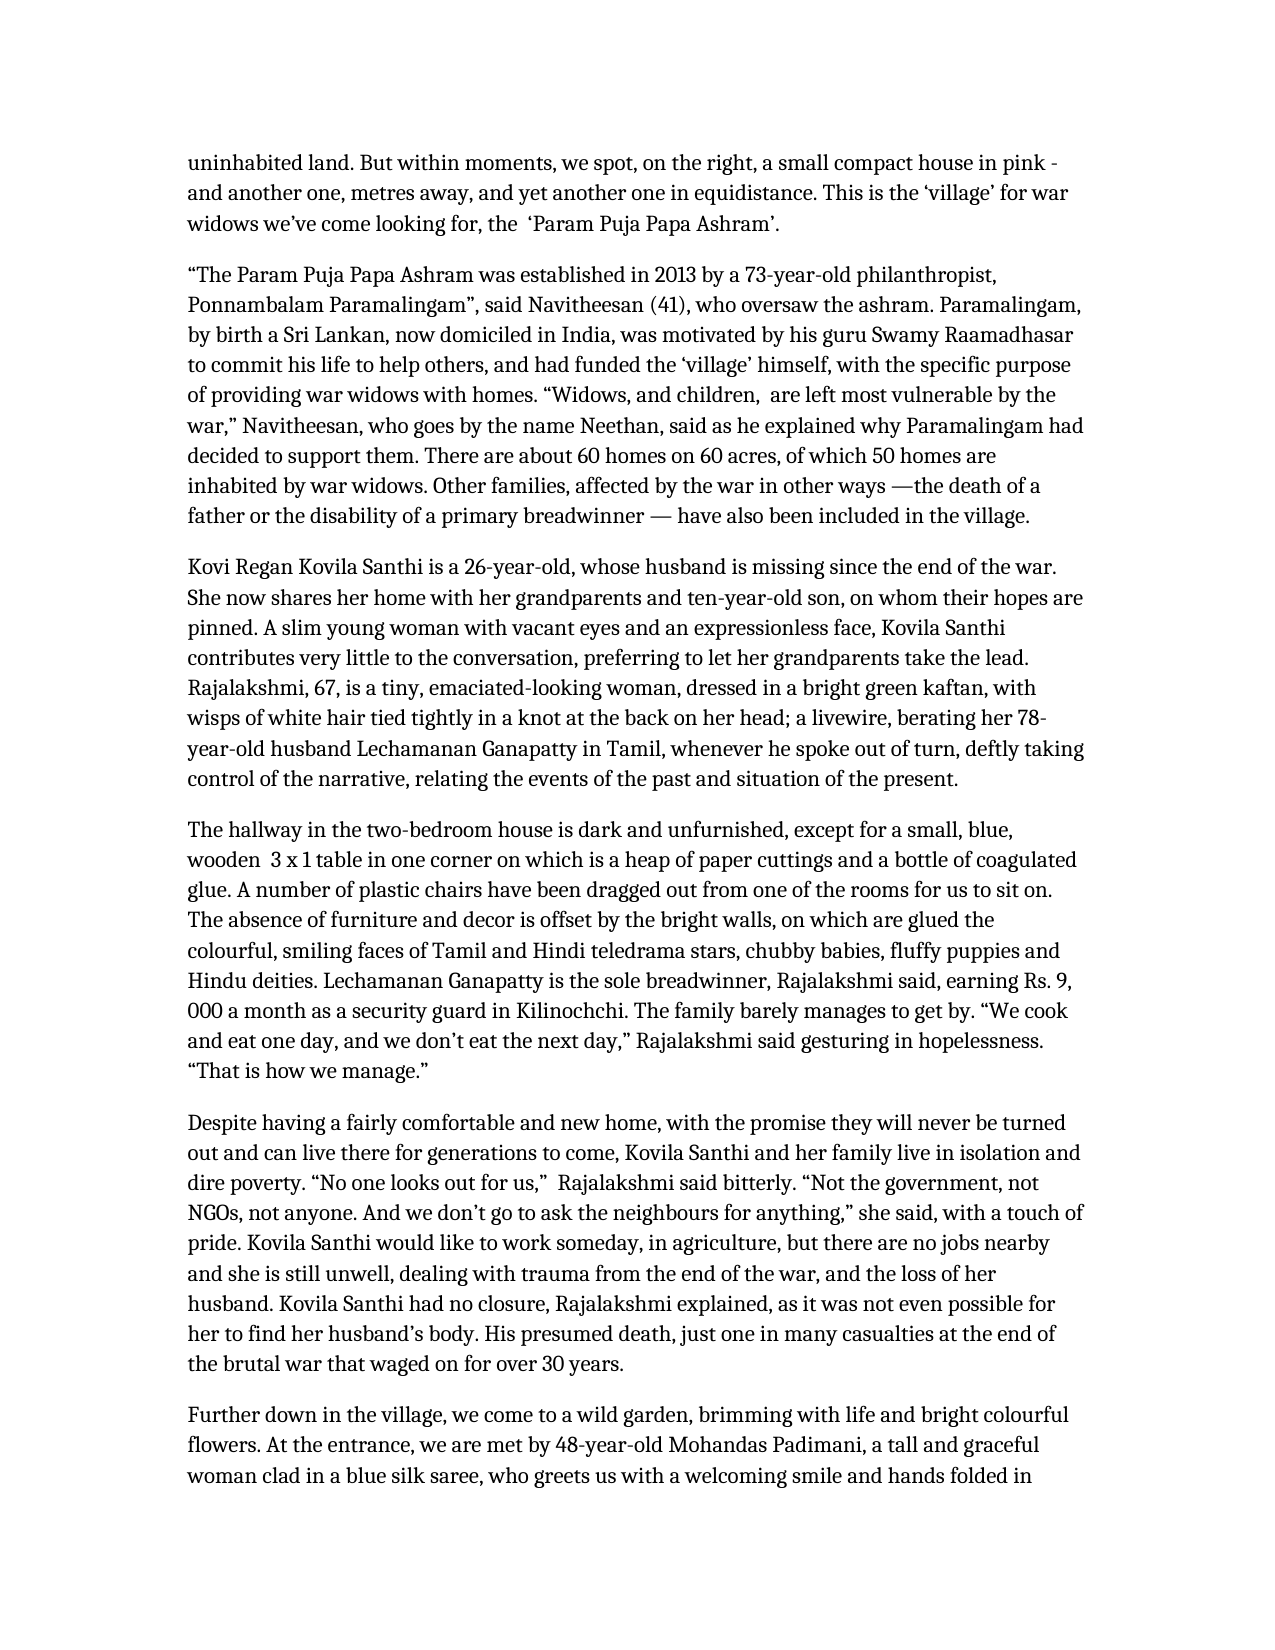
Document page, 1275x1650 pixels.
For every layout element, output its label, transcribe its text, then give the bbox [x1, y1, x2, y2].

text “The Param Puja Papa Ashram was established in 2013 by a 73-year-old philanthropist, Ponnambalam Paramalingam”, said Navitheesan (41), who oversaw the ashram. Paramalingam, by birth a Sri Lankan, now domiciled in India, was motivated by his guru Swamy Raamadhasar to commit his life to help others, and had funded the ‘village’ himself, with the specific purpose of providing war widows with homes. “Widows, and children, are left most vulnerable by the war,” Navitheesan, who goes by the name Neethan, said as he explained why Paramalingam had decided to support them. There are about 60 homes on 60 acres, of which 50 homes are inhabited by war widows. Other families, affected by the war in other ways —the death of a father or the disability of a primary breadwinner — have also been included in the village. [187, 261, 1087, 529]
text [187, 150, 1087, 237]
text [187, 1402, 1087, 1489]
text Kovi Regan Kovila Santhi is a 26-year-old, whose husband is missing since the end of the war. She now shares her home with her grandparents and ten-year-old son, on whom their hopes are pinned. A slim young woman with vacant eyes and an expressionless face, Kovila Santhi contributes very little to the conversation, preferring to let her grandparents take the lead. Rajalakshmi, 67, is a tiny, emaciated-looking woman, dressed in a bright green kaftan, with wisps of white hair tied tightly in a knot at the back on her head; a livewire, berating her 78-year-old husband Lechamanan Ganapatty in Tamil, whenever he spoke out of turn, deftly taking control of the narrative, relating the events of the past and situation of the present. [187, 554, 1087, 792]
text Despite having a fairly comfortable and new home, with the promise they will never be turned out and can live there for generations to come, Kovila Santhi and her family live in isolation and dire poverty. “No one looks out for us,” Rajalakshmi said bitterly. “Not the government, not NGOs, not anyone. And we don’t go to ask the neighbours for anything,” she said, with a touch of pride. Kovila Santhi would like to work someday, in agriculture, but there are no jobs nearby and she is still unwell, dealing with trauma from the end of the war, and the loss of her husband. Kovila Santhi had no closure, Rajalakshmi explained, as it was not even possible for her to find her husband’s body. His presumed death, just one in many casualties at the end of the brutal war that waged on for over 30 years. [187, 1109, 1087, 1377]
text The hallway in the two-bedroom house is dark and unfurnished, except for a small, blue, wooden 3 x 1 table in one corner on which is a heap of paper cuttings and a bottle of coagulated glue. A number of plastic chairs have been dragged out from one of the rooms for us to sit on. The absence of furniture and decor is offset by the bright walls, on which are glued the colourful, smiling faces of Tamil and Hindi teledrama stars, chubby babies, fluffy puppies and Hindu deities. Lechamanan Ganapatty is the sole breadwinner, Rajalakshmi said, earning Rs. 9, 000 a month as a security guard in Kilinochchi. The family barely manages to get by. “We cook and eat one day, and we don’t eat the next day,” Rajalakshmi said gesturing in hopelessness. “That is how we manage.” [187, 817, 1087, 1085]
